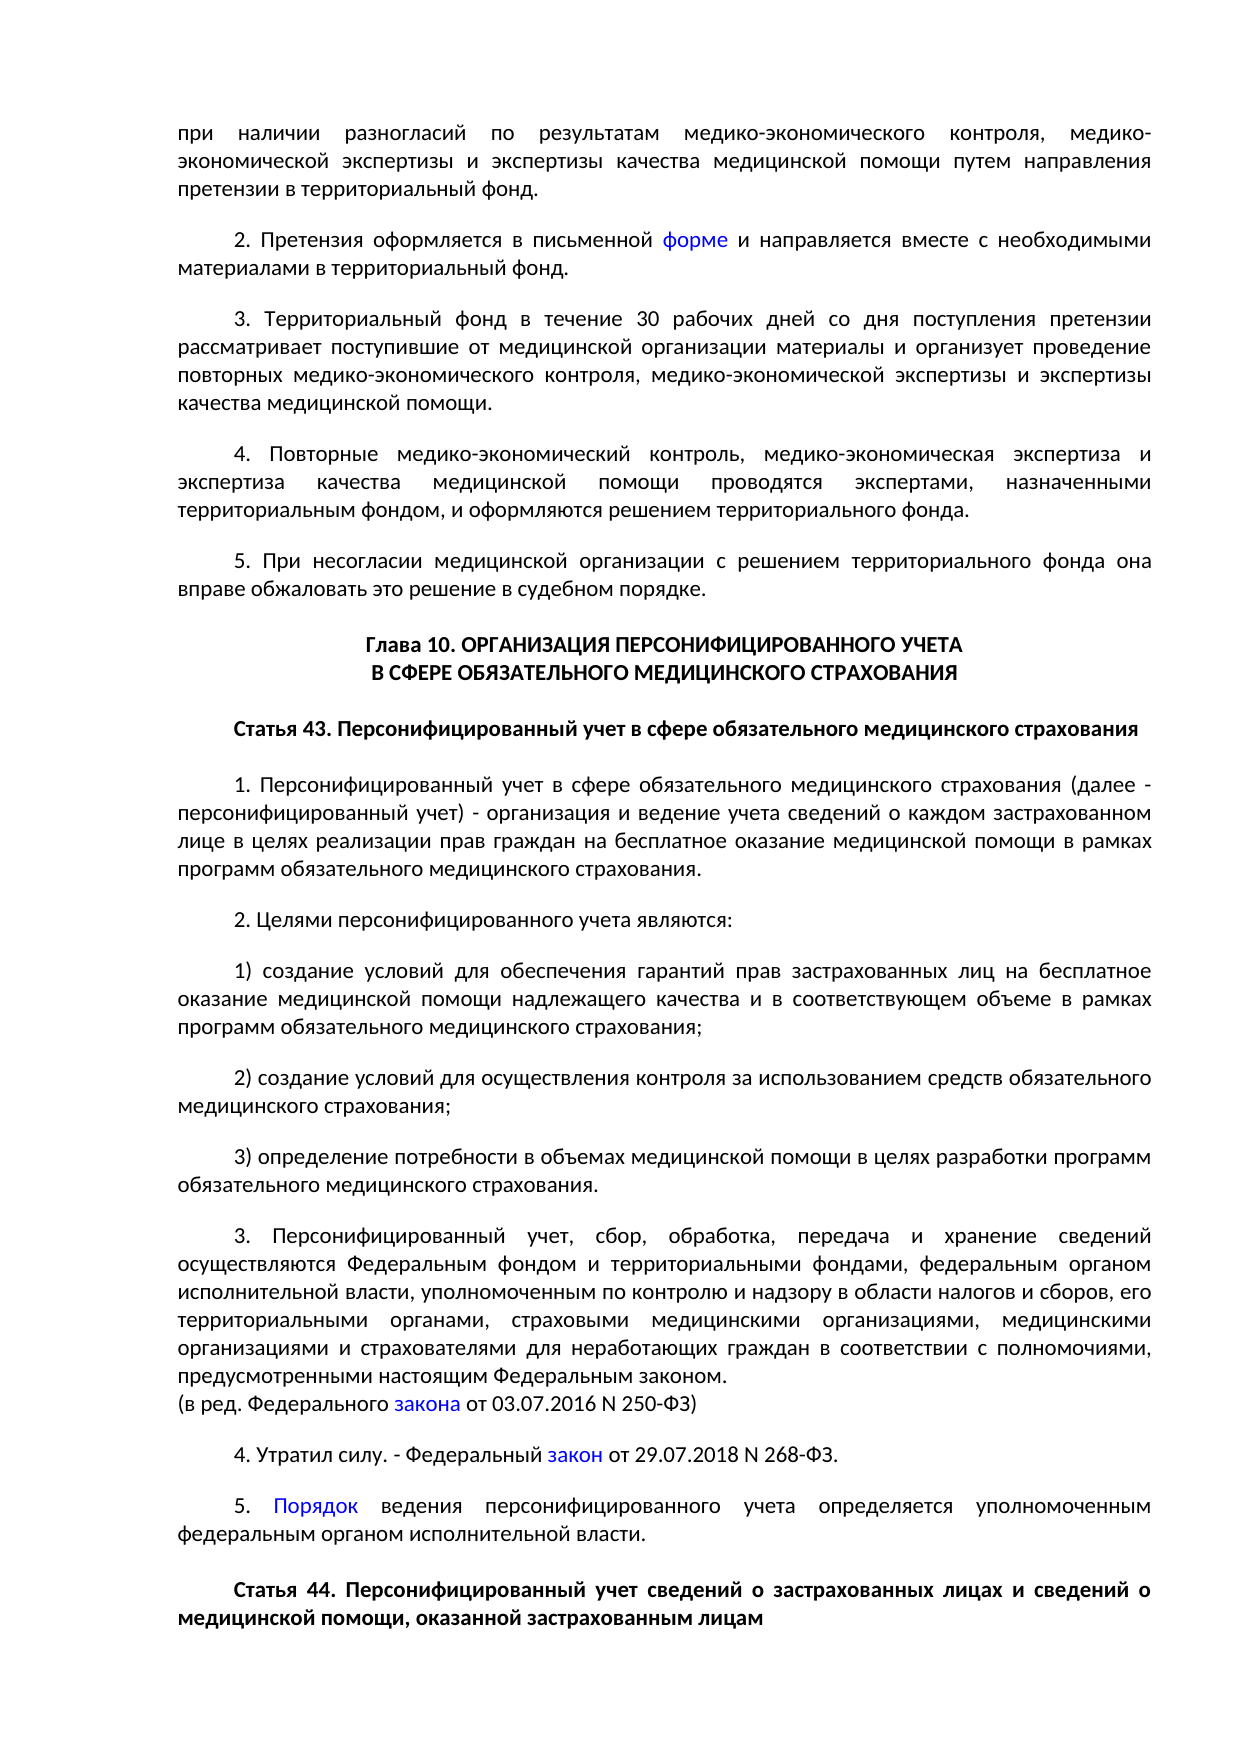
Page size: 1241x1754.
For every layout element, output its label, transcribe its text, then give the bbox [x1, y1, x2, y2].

title Статья 44. Персонифицированный учет сведений о застрахованных лицах и сведений о медицинской помощи, оказанной застрахованным лицам [177, 1575, 1152, 1631]
text 2) создание условий для осуществления контроля за использованием средств обязательного медицинского страхования; [177, 1063, 1152, 1119]
text 5. Порядок ведения персонифицированного учета определяется уполномоченным федеральным органом исполнительной власти. [177, 1491, 1152, 1547]
text 2. Целями персонифицированного учета являются: [177, 905, 1152, 933]
title Статья 43. Персонифицированный учет в сфере обязательного медицинского страхования [177, 714, 1152, 742]
title В СФЕРЕ ОБЯЗАТЕЛЬНОГО МЕДИЦИНСКОГО СТРАХОВАНИЯ [177, 658, 1152, 686]
text 4. Повторные медико-экономический контроль, медико-экономическая экспертиза и экспертиза качества медицинской помощи проводятся экспертами, назначенными территориальным фондом, и оформляются решением территориального фонда. [177, 439, 1152, 523]
text 5. При несогласии медицинской организации с решением территориального фонда она вправе обжаловать это решение в судебном порядке. [177, 546, 1152, 602]
text 2. Претензия оформляется в письменной форме и направляется вместе с необходимыми материалами в территориальный фонд. [177, 225, 1152, 281]
text 4. Утратил силу. - Федеральный закон от 29.07.2018 N 268-ФЗ. [177, 1440, 1152, 1468]
text 1. Персонифицированный учет в сфере обязательного медицинского страхования (далее - персонифицированный учет) - организация и ведение учета сведений о каждом застрахованном лице в целях реализации прав граждан на бесплатное оказание медицинской помощи в рамках программ обязательного медицинского страхования. [177, 770, 1152, 882]
title Глава 10. ОРГАНИЗАЦИЯ ПЕРСОНИФИЦИРОВАННОГО УЧЕТА [177, 630, 1152, 658]
text 1) создание условий для обеспечения гарантий прав застрахованных лиц на бесплатное оказание медицинской помощи надлежащего качества и в соответствующем объеме в рамках программ обязательного медицинского страхования; [177, 956, 1152, 1040]
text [177, 118, 1152, 202]
text (в ред. Федерального закона от 03.07.2016 N 250-ФЗ) [177, 1389, 1152, 1417]
text 3. Персонифицированный учет, сбор, обработка, передача и хранение сведений осуществляются Федеральным фондом и территориальными фондами, федеральным органом исполнительной власти, уполномоченным по контролю и надзору в области налогов и сборов, его территориальными органами, страховыми медицинскими организациями, медицинскими организациями и страхователями для неработающих граждан в соответствии с полномочиями, предусмотренными настоящим Федеральным законом. [177, 1221, 1152, 1389]
text 3. Территориальный фонд в течение 30 рабочих дней со дня поступления претензии рассматривает поступившие от медицинской организации материалы и организует проведение повторных медико-экономического контроля, медико-экономической экспертизы и экспертизы качества медицинской помощи. [177, 304, 1152, 416]
text 3) определение потребности в объемах медицинской помощи в целях разработки программ обязательного медицинского страхования. [177, 1142, 1152, 1198]
